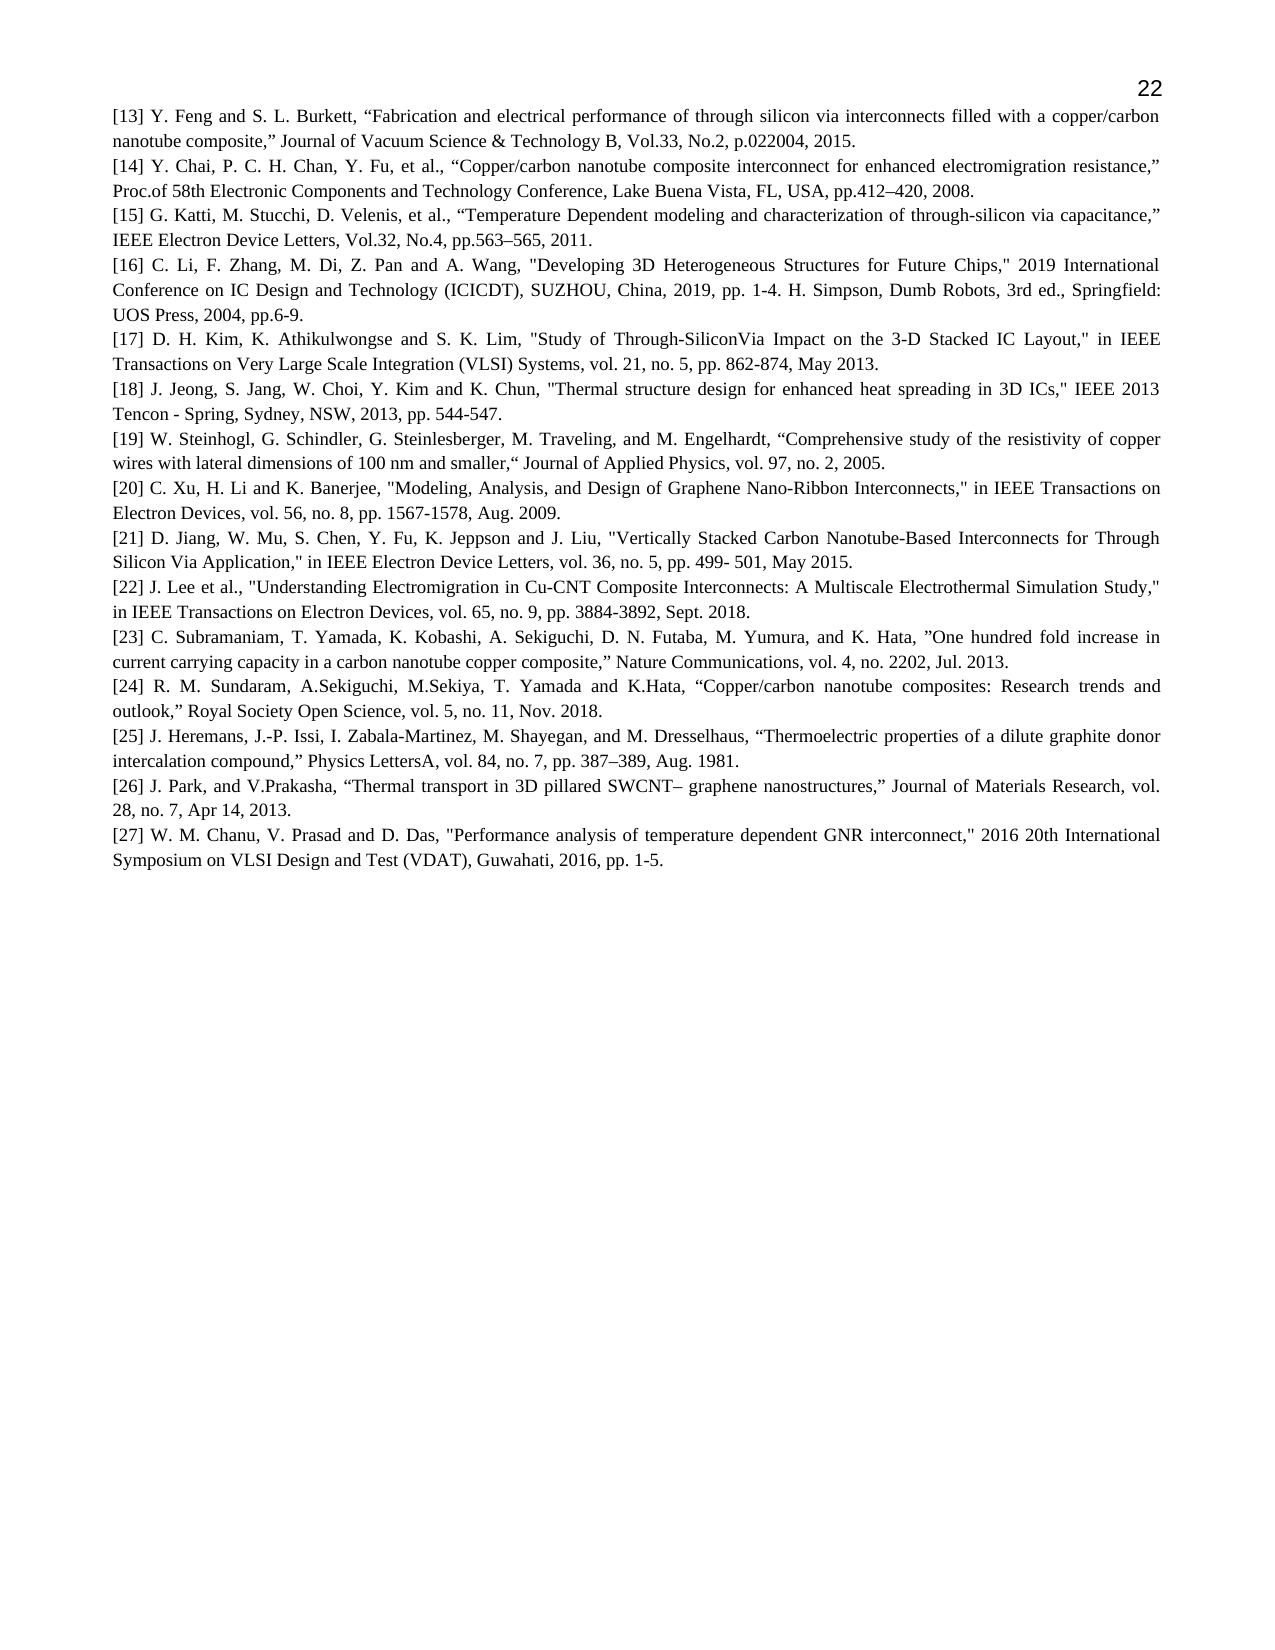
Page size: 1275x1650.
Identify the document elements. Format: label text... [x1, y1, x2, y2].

text [26] J. Park, and V.Prakasha, “Thermal transport in 3D pillared SWCNT– graphene nanostructures,” Journal of Materials Research, vol. 28, no. 7, Apr 14, 2013. [112, 774, 1162, 821]
text [21] D. Jiang, W. Mu, S. Chen, Y. Fu, K. Jeppson and J. Liu, "Vertically Stacked Carbon Nanotube-Based Interconnects for Through Silicon Via Application," in IEEE Electron Device Letters, vol. 36, no. 5, pp. 499- 501, May 2015. [112, 527, 1162, 573]
text [16] C. Li, F. Zhang, M. Di, Z. Pan and A. Wang, "Developing 3D Heterogeneous Structures for Future Chips," 2019 International Conference on IC Design and Technology (ICICDT), SUZHOU, China, 2019, pp. 1-4. H. Simpson, Dumb Robots, 3rd ed., Springfield: UOS Press, 2004, pp.6-9. [112, 254, 1162, 325]
text [25] J. Heremans, J.-P. Issi, I. Zabala-Martinez, M. Shayegan, and M. Dresselhaus, “Thermoelectric properties of a dilute graphite donor intercalation compound,” Physics LettersA, vol. 84, no. 7, pp. 387–389, Aug. 1981. [112, 725, 1162, 771]
text [24] R. M. Sundaram, A.Sekiguchi, M.Sekiya, T. Yamada and K.Hata, “Copper/carbon nanotube composites: Research trends and outlook,” Royal Society Open Science, vol. 5, no. 11, Nov. 2018. [112, 675, 1162, 722]
text [20] C. Xu, H. Li and K. Banerjee, "Modeling, Analysis, and Design of Graphene Nano-Ribbon Interconnects," in IEEE Transactions on Electron Devices, vol. 56, no. 8, pp. 1567-1578, Aug. 2009. [112, 477, 1162, 523]
text [22] J. Lee et al., "Understanding Electromigration in Cu-CNT Composite Interconnects: A Multiscale Electrothermal Simulation Study," in IEEE Transactions on Electron Devices, vol. 65, no. 9, pp. 3884-3892, Sept. 2018. [112, 576, 1162, 623]
text [13] Y. Feng and S. L. Burkett, “Fabrication and electrical performance of through silicon via interconnects filled with a copper/carbon nanotube composite,” Journal of Vacuum Science & Technology B, Vol.33, No.2, p.022004, 2015. [112, 105, 1162, 152]
text [27] W. M. Chanu, V. Prasad and D. Das, "Performance analysis of temperature dependent GNR interconnect," 2016 20th International Symposium on VLSI Design and Test (VDAT), Guwahati, 2016, pp. 1-5. [112, 824, 1162, 871]
text [18] J. Jeong, S. Jang, W. Choi, Y. Kim and K. Chun, "Thermal structure design for enhanced heat spreading in 3D ICs," IEEE 2013 Tencon - Spring, Sydney, NSW, 2013, pp. 544-547. [112, 378, 1162, 424]
text [14] Y. Chai, P. C. H. Chan, Y. Fu, et al., “Copper/carbon nanotube composite interconnect for enhanced electromigration resistance,” Proc.of 58th Electronic Components and Technology Conference, Lake Buena Vista, FL, USA, pp.412–420, 2008. [112, 155, 1162, 201]
text [19] W. Steinhogl, G. Schindler, G. Steinlesberger, M. Traveling, and M. Engelhardt, “Comprehensive study of the resistivity of copper wires with lateral dimensions of 100 nm and smaller,“ Journal of Applied Physics, vol. 97, no. 2, 2005. [112, 427, 1162, 474]
text [15] G. Katti, M. Stucchi, D. Velenis, et al., “Temperature Dependent modeling and characterization of through-silicon via capacitance,” IEEE Electron Device Letters, Vol.32, No.4, pp.563–565, 2011. [112, 204, 1162, 251]
text [17] D. H. Kim, K. Athikulwongse and S. K. Lim, "Study of Through-SiliconVia Impact on the 3-D Stacked IC Layout," in IEEE Transactions on Very Large Scale Integration (VLSI) Systems, vol. 21, no. 5, pp. 862-874, May 2013. [112, 328, 1162, 375]
text [23] C. Subramaniam, T. Yamada, K. Kobashi, A. Sekiguchi, D. N. Futaba, M. Yumura, and K. Hata, ”One hundred fold increase in current carrying capacity in a carbon nanotube copper composite,” Nature Communications, vol. 4, no. 2202, Jul. 2013. [112, 626, 1162, 672]
